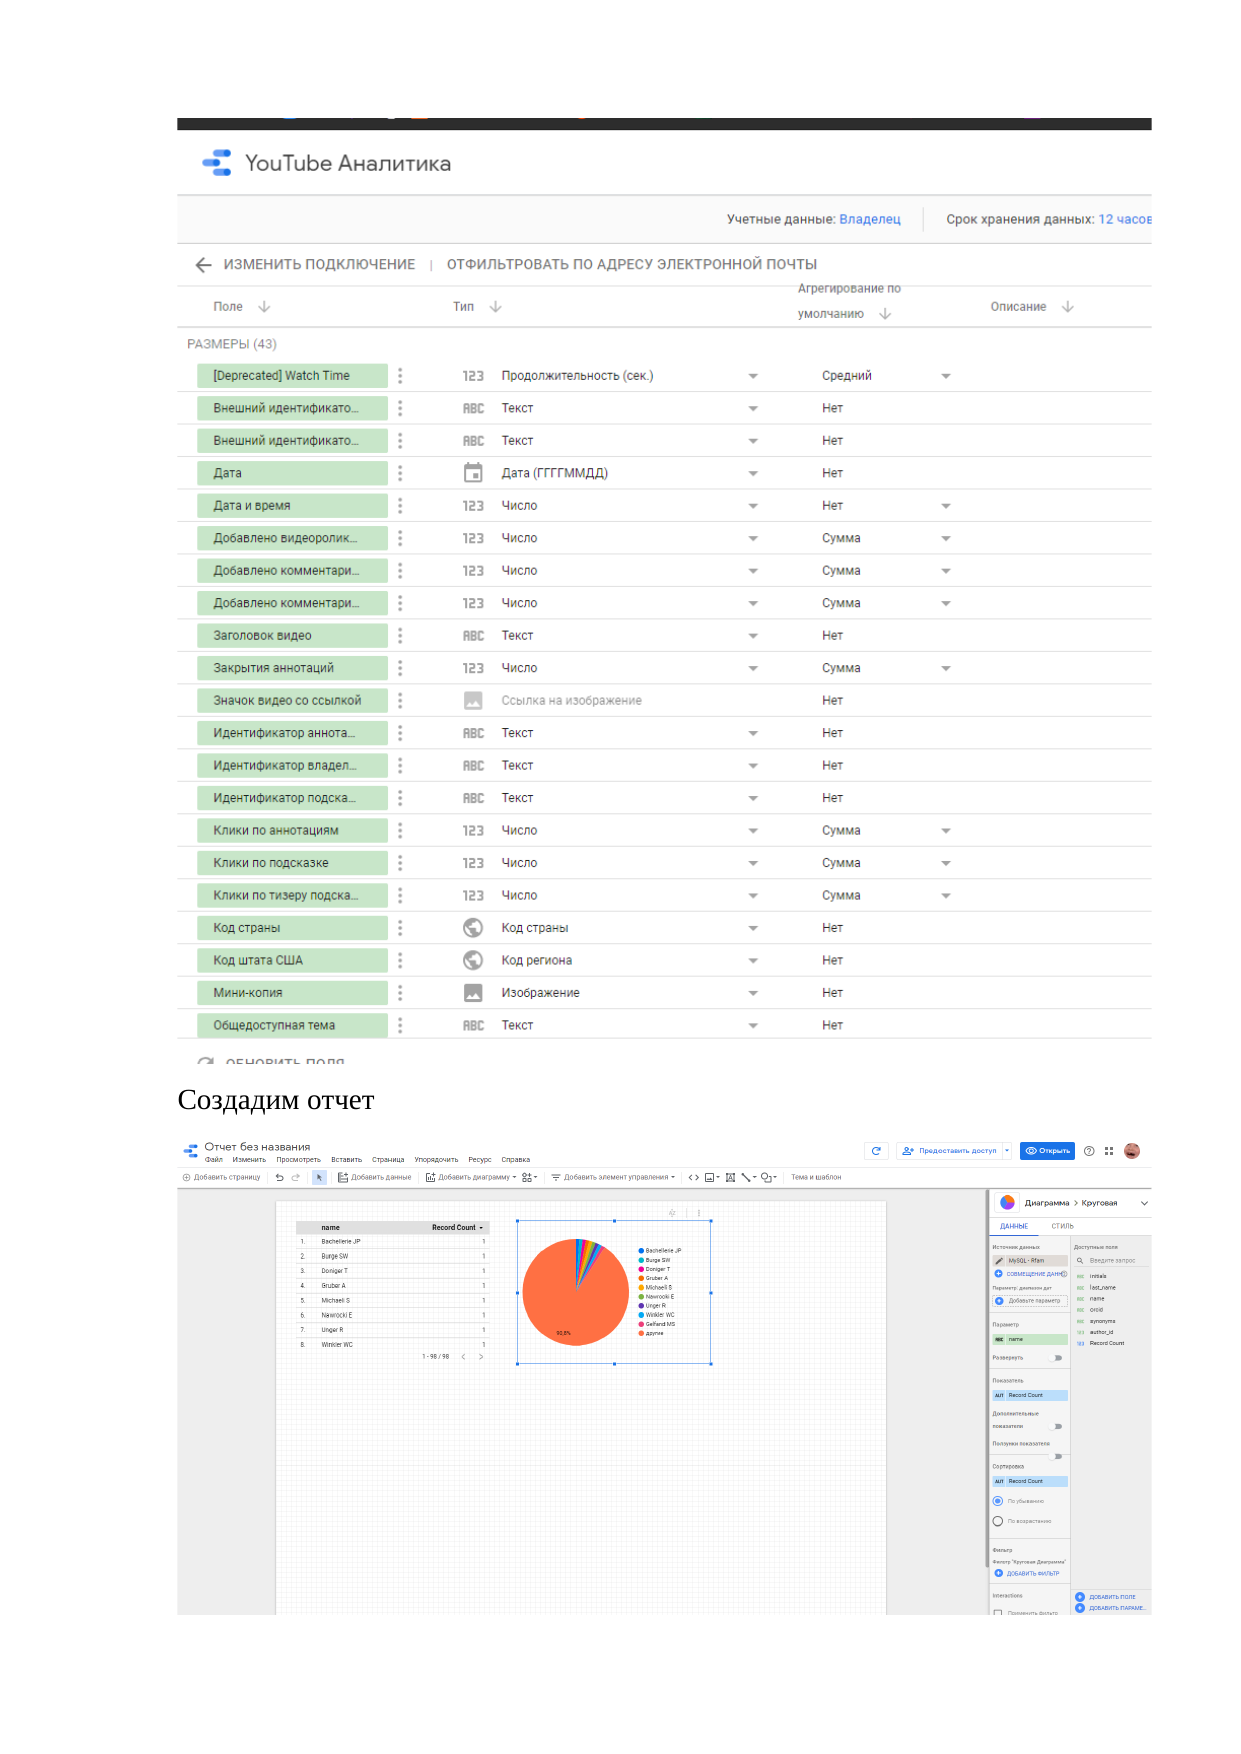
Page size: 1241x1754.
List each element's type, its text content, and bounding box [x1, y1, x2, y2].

text Создадим отчет [177, 1082, 1152, 1116]
picture [177, 1135, 1152, 1615]
picture [177, 118, 1152, 1064]
